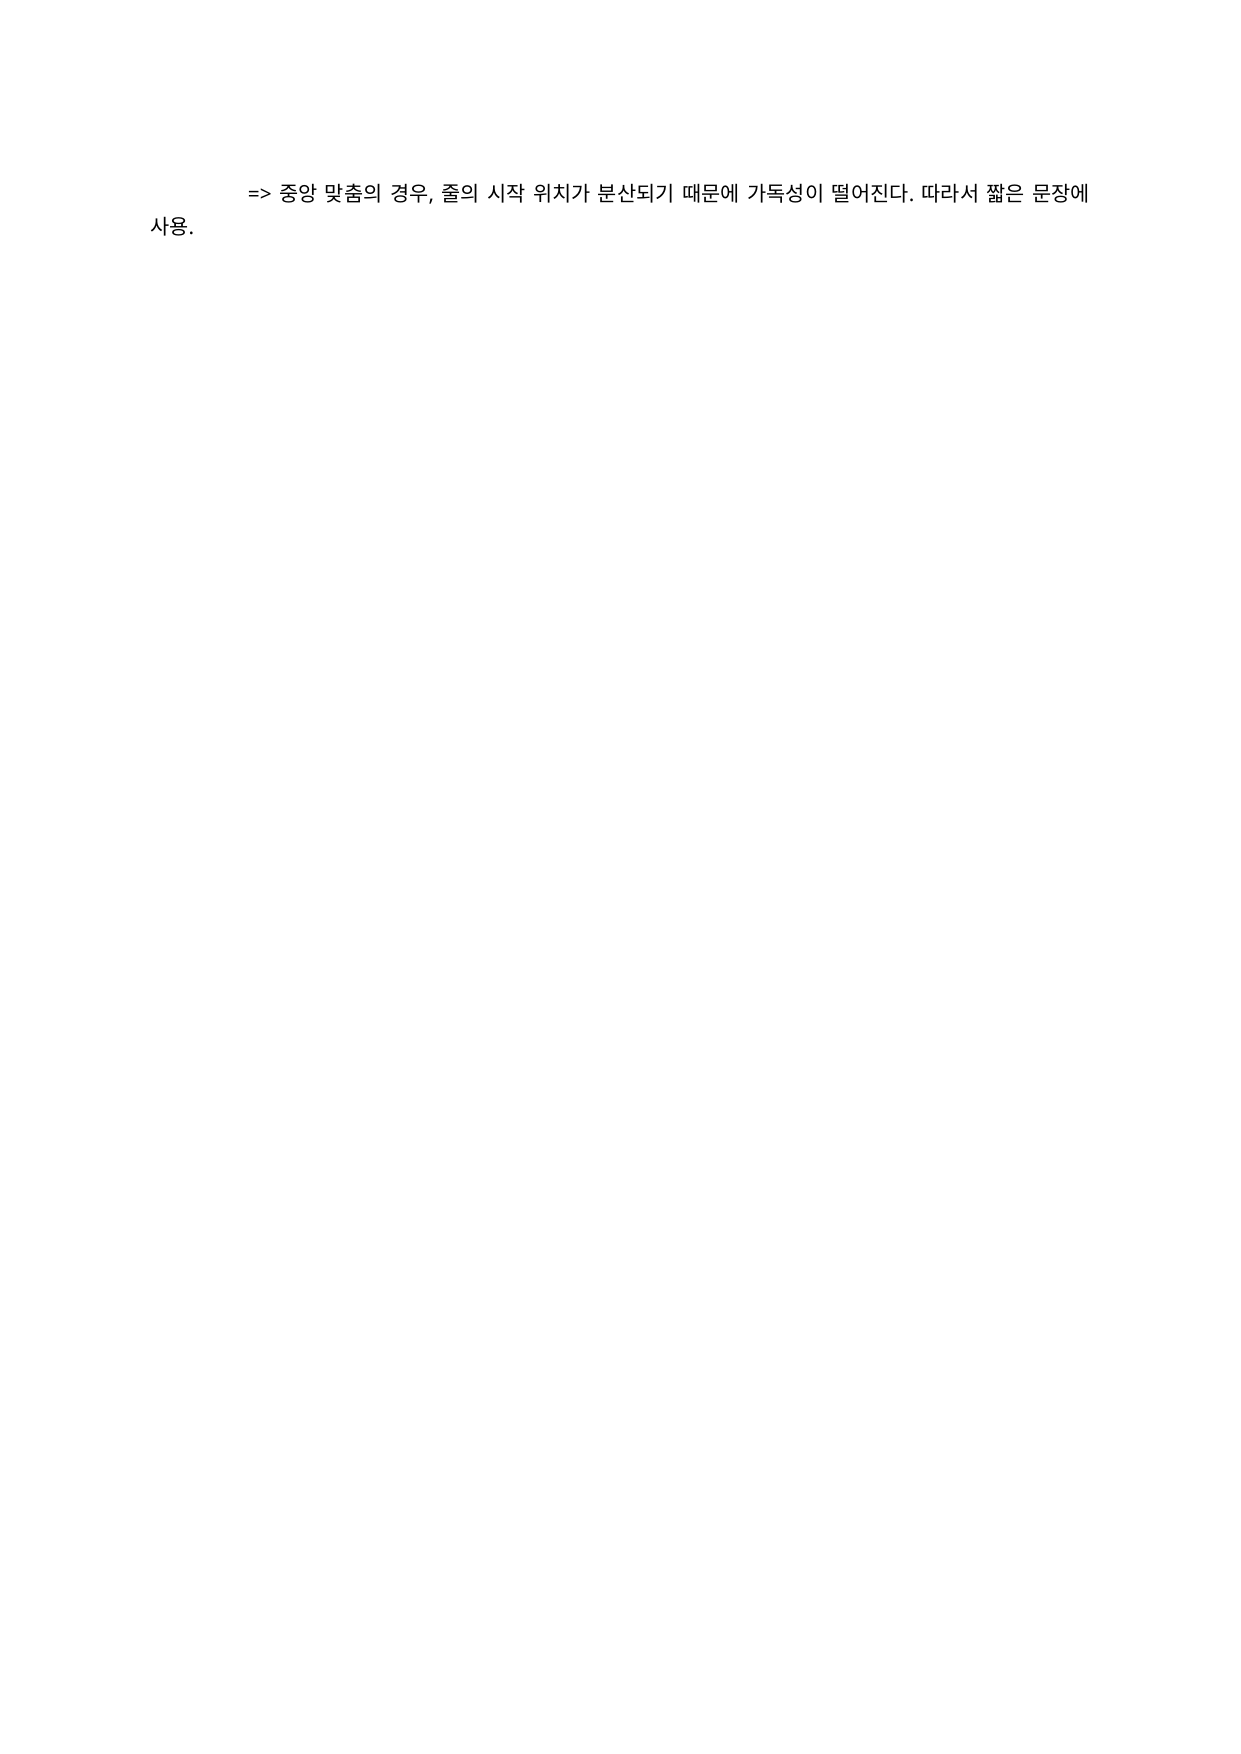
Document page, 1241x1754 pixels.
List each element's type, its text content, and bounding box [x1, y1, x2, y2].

text => 중앙 맞춤의 경우, 줄의 시작 위치가 분산되기 때문에 가독성이 떨어진다. 따라서 짧은 문장에 사용. [150, 177, 1090, 240]
